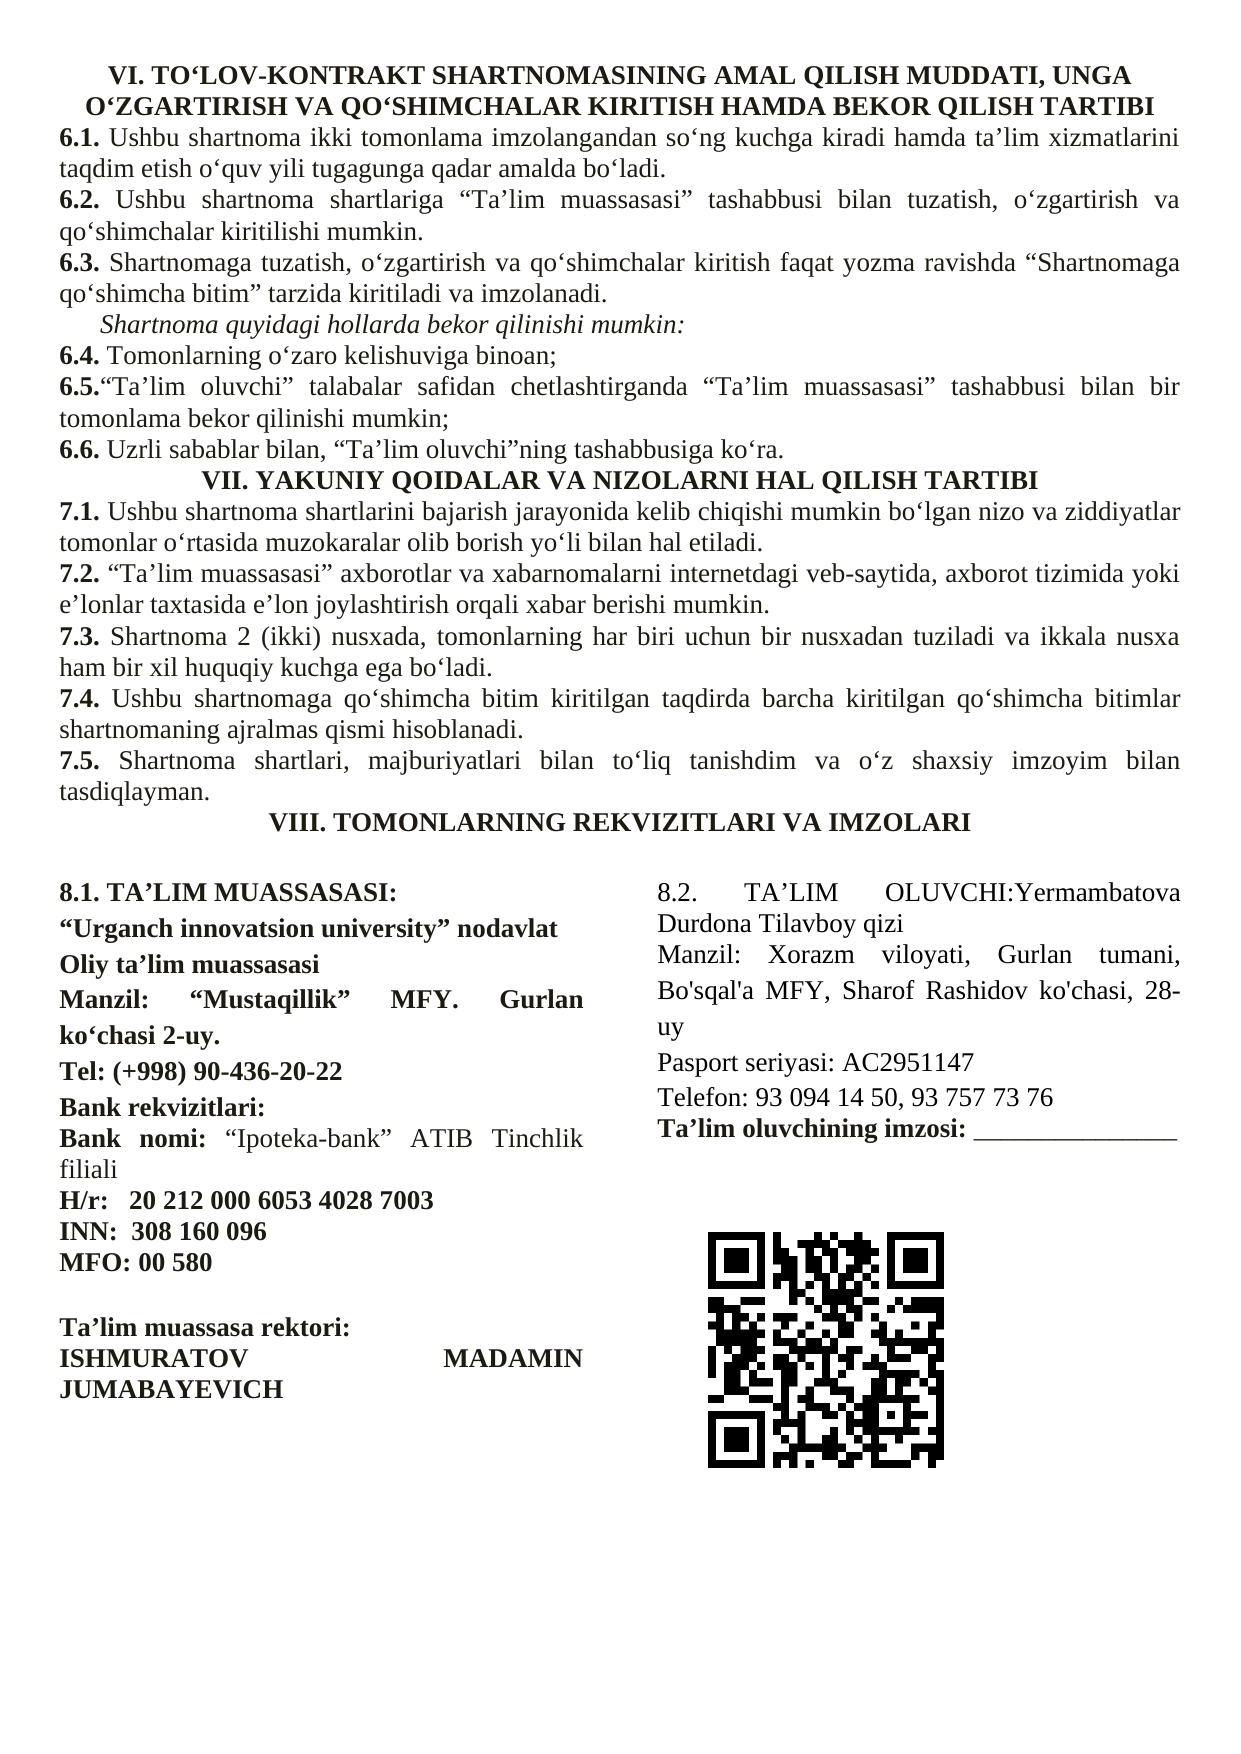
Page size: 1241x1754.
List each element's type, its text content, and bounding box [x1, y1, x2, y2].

text VI. TO‘LOV-KONTRAKT SHARTNOMASINING AMAL QILISH MUDDATI, UNGA O‘ZGARTIRISH VA QO‘SHIMCHALAR KIRITISH HAMDA BEKOR QILISH TARTIBI [59, 59, 1181, 121]
text Bank nomi: “Ipoteka-bank” ATIB Tinchlik filiali [59, 1122, 583, 1184]
text 8.2. TA’LIM OLUVCHI:Yermambatova Durdona Tilavboy qizi [657, 876, 1181, 938]
text Tel: (+998) 90-436-20-22 [59, 1055, 583, 1086]
text 8.1. TA’LIM MUASSASASI: [59, 876, 583, 907]
text 7.2. “Ta’lim muassasasi” axborotlar va xabarnomalarni internetdagi veb-saytida, axborot tizimida yoki e’lonlar taxtasida e’lon joylashtirish orqali xabar berishi mumkin. [59, 557, 1181, 620]
text 7.5. Shartnoma shartlari, majburiyatlari bilan to‘liq tanishdim va o‘z shaxsiy imzoyim bilan tasdiqlayman. [59, 744, 1181, 807]
text Manzil: Xorazm viloyati, Gurlan tumani, Bo'sqal'a MFY, Sharof Rashidov ko'chasi, 28-uy [657, 938, 1181, 1041]
text 6.1. Ushbu shartnoma ikki tomonlama imzolangandan so‘ng kuchga kiradi hamda ta’lim xizmatlarini taqdim etish o‘quv yili tugagunga qadar amalda bo‘ladi. [59, 121, 1181, 184]
text 6.3. Shartnomaga tuzatish, o‘zgartirish va qo‘shimchalar kiritish faqat yozma ravishda “Shartnomaga qo‘shimcha bitim” tarzida kiritiladi va imzolanadi. [59, 246, 1181, 308]
text “Urganch innovatsion university” nodavlat Oliy ta’lim muassasasi [59, 912, 583, 979]
text 7.3. Shartnoma 2 (ikki) nusxada, tomonlarning har biri uchun bir nusxadan tuziladi va ikkala nusxa ham bir xil huquqiy kuchga ega bo‘ladi. [59, 620, 1181, 682]
text 7.4. Ushbu shartnomaga qo‘shimcha bitim kiritilgan taqdirda barcha kiritilgan qo‘shimcha bitimlar shartnomaning ajralmas qismi hisoblanadi. [59, 682, 1181, 744]
text 6.4. Tomonlarning o‘zaro kelishuviga binoan; [59, 339, 1181, 371]
text MFO: 00 580 [59, 1246, 583, 1277]
text 6.2. Ushbu shartnoma shartlariga “Ta’lim muassasasi” tashabbusi bilan tuzatish, o‘zgartirish va qo‘shimchalar kiritilishi mumkin. [59, 184, 1181, 246]
text 6.5.“Ta’lim oluvchi” talabalar safidan chetlashtirganda “Ta’lim muassasasi” tashabbusi bilan bir tomonlama bekor qilinishi mumkin; [59, 371, 1181, 433]
text Bank rekvizitlari: [59, 1091, 583, 1122]
text Ta’lim oluvchining imzosi: _______________ [657, 1113, 1181, 1144]
text Pasport seriyasi: AC2951147 [657, 1046, 1181, 1077]
text 6.6. Uzrli sabablar bilan, “Ta’lim oluvchi”ning tashabbusiga ko‘ra. [59, 433, 1181, 464]
text Telefon: 93 094 14 50, 93 757 73 76 [657, 1081, 1181, 1113]
text VIII. TOMONLARNING REKVIZITLARI VA IMZOLARI [59, 807, 1181, 838]
text ISHMURATOV MADAMIN JUMABAYEVICH [59, 1342, 583, 1404]
text Manzil: “Mustaqillik” MFY. Gurlan koʻchasi 2-uy. [59, 983, 583, 1050]
text INN: 308 160 096 [59, 1215, 583, 1246]
text Ta’lim muassasa rektori: [59, 1311, 583, 1342]
picture [675, 1199, 976, 1500]
text 7.1. Ushbu shartnoma shartlarini bajarish jarayonida kelib chiqishi mumkin bo‘lgan nizo va ziddiyatlar tomonlar o‘rtasida muzokaralar olib borish yo‘li bilan hal etiladi. [59, 495, 1181, 557]
text Shartnoma quyidagi hollarda bekor qilinishi mumkin: [59, 308, 1181, 339]
text H/r: 20 212 000 6053 4028 7003 [59, 1184, 583, 1215]
text VII. YAKUNIY QOIDALAR VA NIZOLARNI HAL QILISH TARTIBI [59, 464, 1181, 495]
